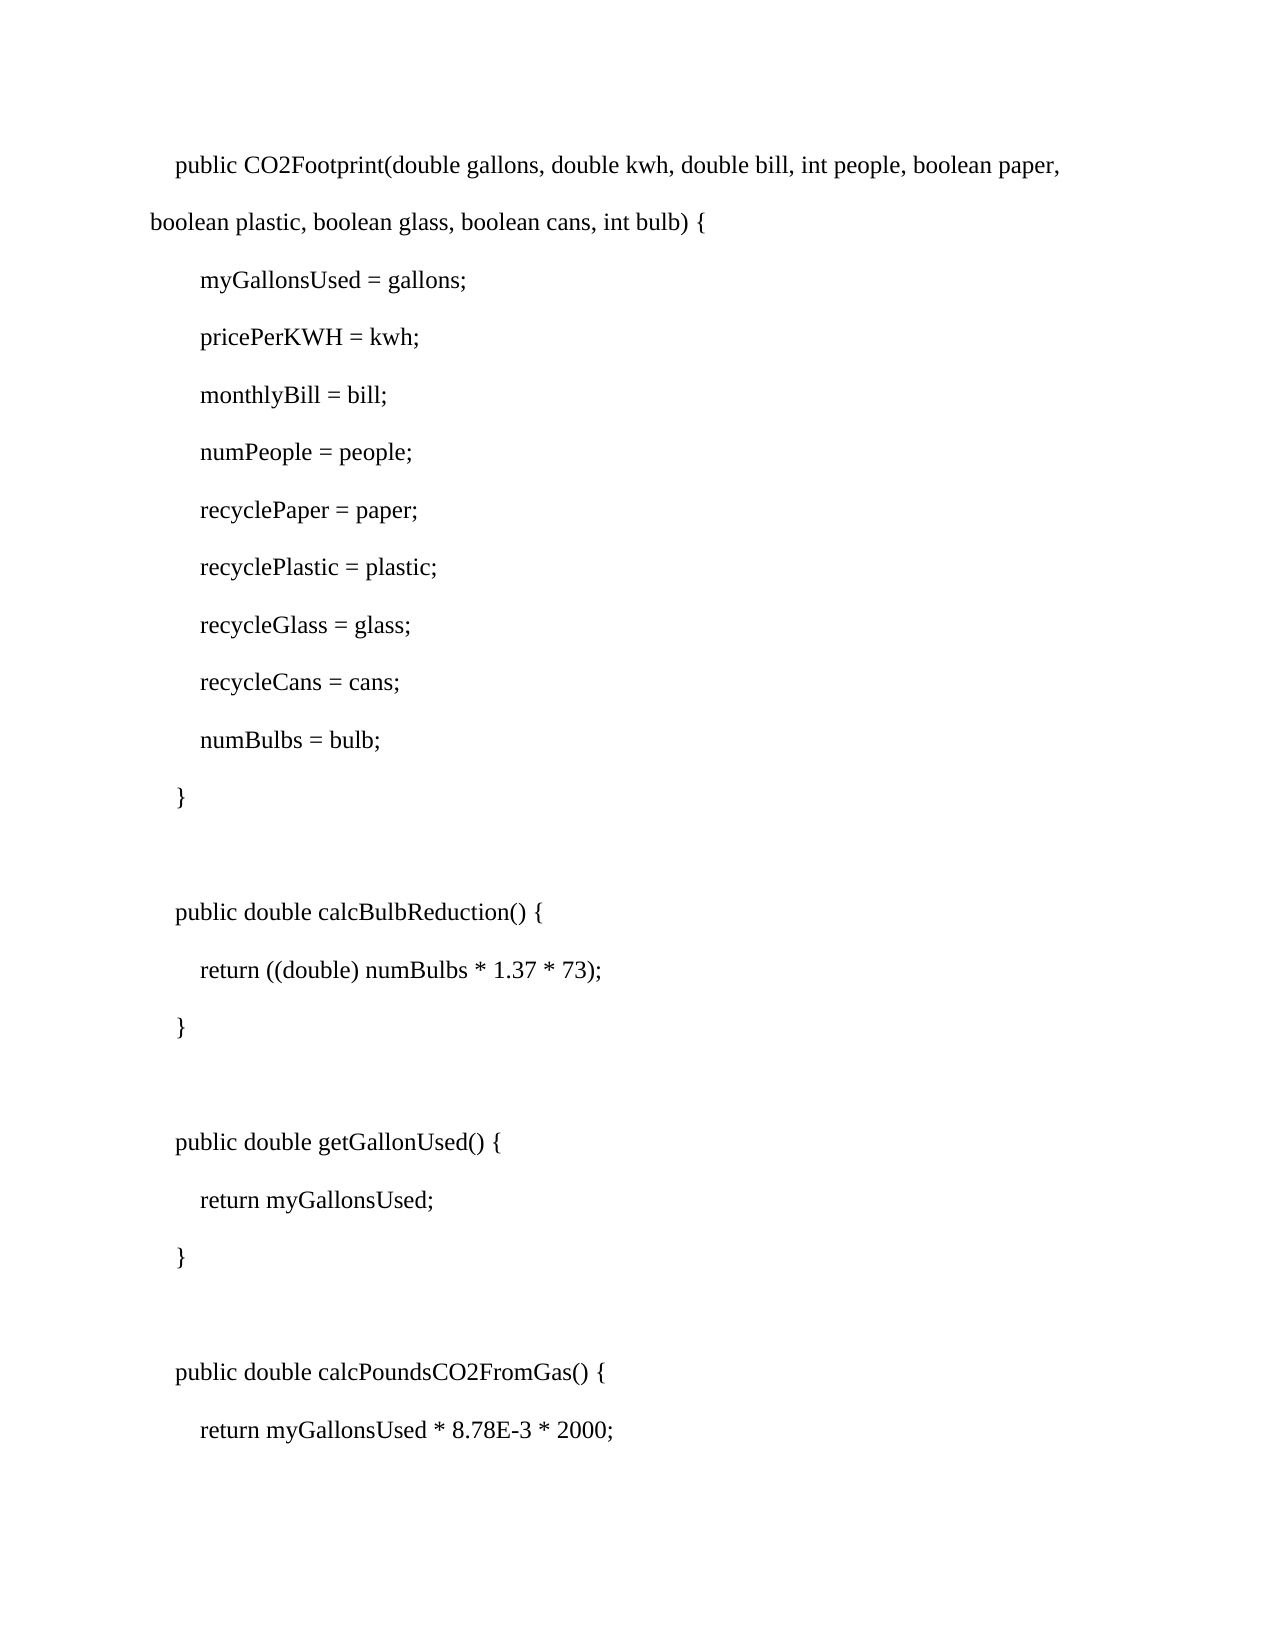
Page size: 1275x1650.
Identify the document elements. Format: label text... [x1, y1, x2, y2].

text public double calcBulbReduction() { [150, 897, 1125, 926]
text pricePerKWH = kwh; [150, 322, 1125, 351]
text numPeople = people; [150, 437, 1125, 466]
text } [150, 1012, 1125, 1041]
text recyclePaper = paper; [150, 495, 1125, 524]
text recycleCans = cans; [150, 667, 1125, 696]
text myGallonsUsed = gallons; [150, 265, 1125, 294]
text recyclePlastic = plastic; [150, 552, 1125, 581]
text public double calcPoundsCO2FromGas() { [150, 1357, 1125, 1386]
text monthlyBill = bill; [150, 380, 1125, 409]
text public CO2Footprint(double gallons, double kwh, double bill, int people, boolean paper, boolean plastic, boolean glass, boolean cans, int bulb) { [150, 150, 1125, 236]
text } [150, 1242, 1125, 1271]
text recycleGlass = glass; [150, 610, 1125, 639]
text return myGallonsUsed; [150, 1185, 1125, 1214]
text return myGallonsUsed * 8.78E-3 * 2000; [150, 1415, 1125, 1444]
text } [150, 782, 1125, 811]
text numBulbs = bulb; [150, 725, 1125, 754]
text public double getGallonUsed() { [150, 1127, 1125, 1156]
text return ((double) numBulbs * 1.37 * 73); [150, 955, 1125, 984]
